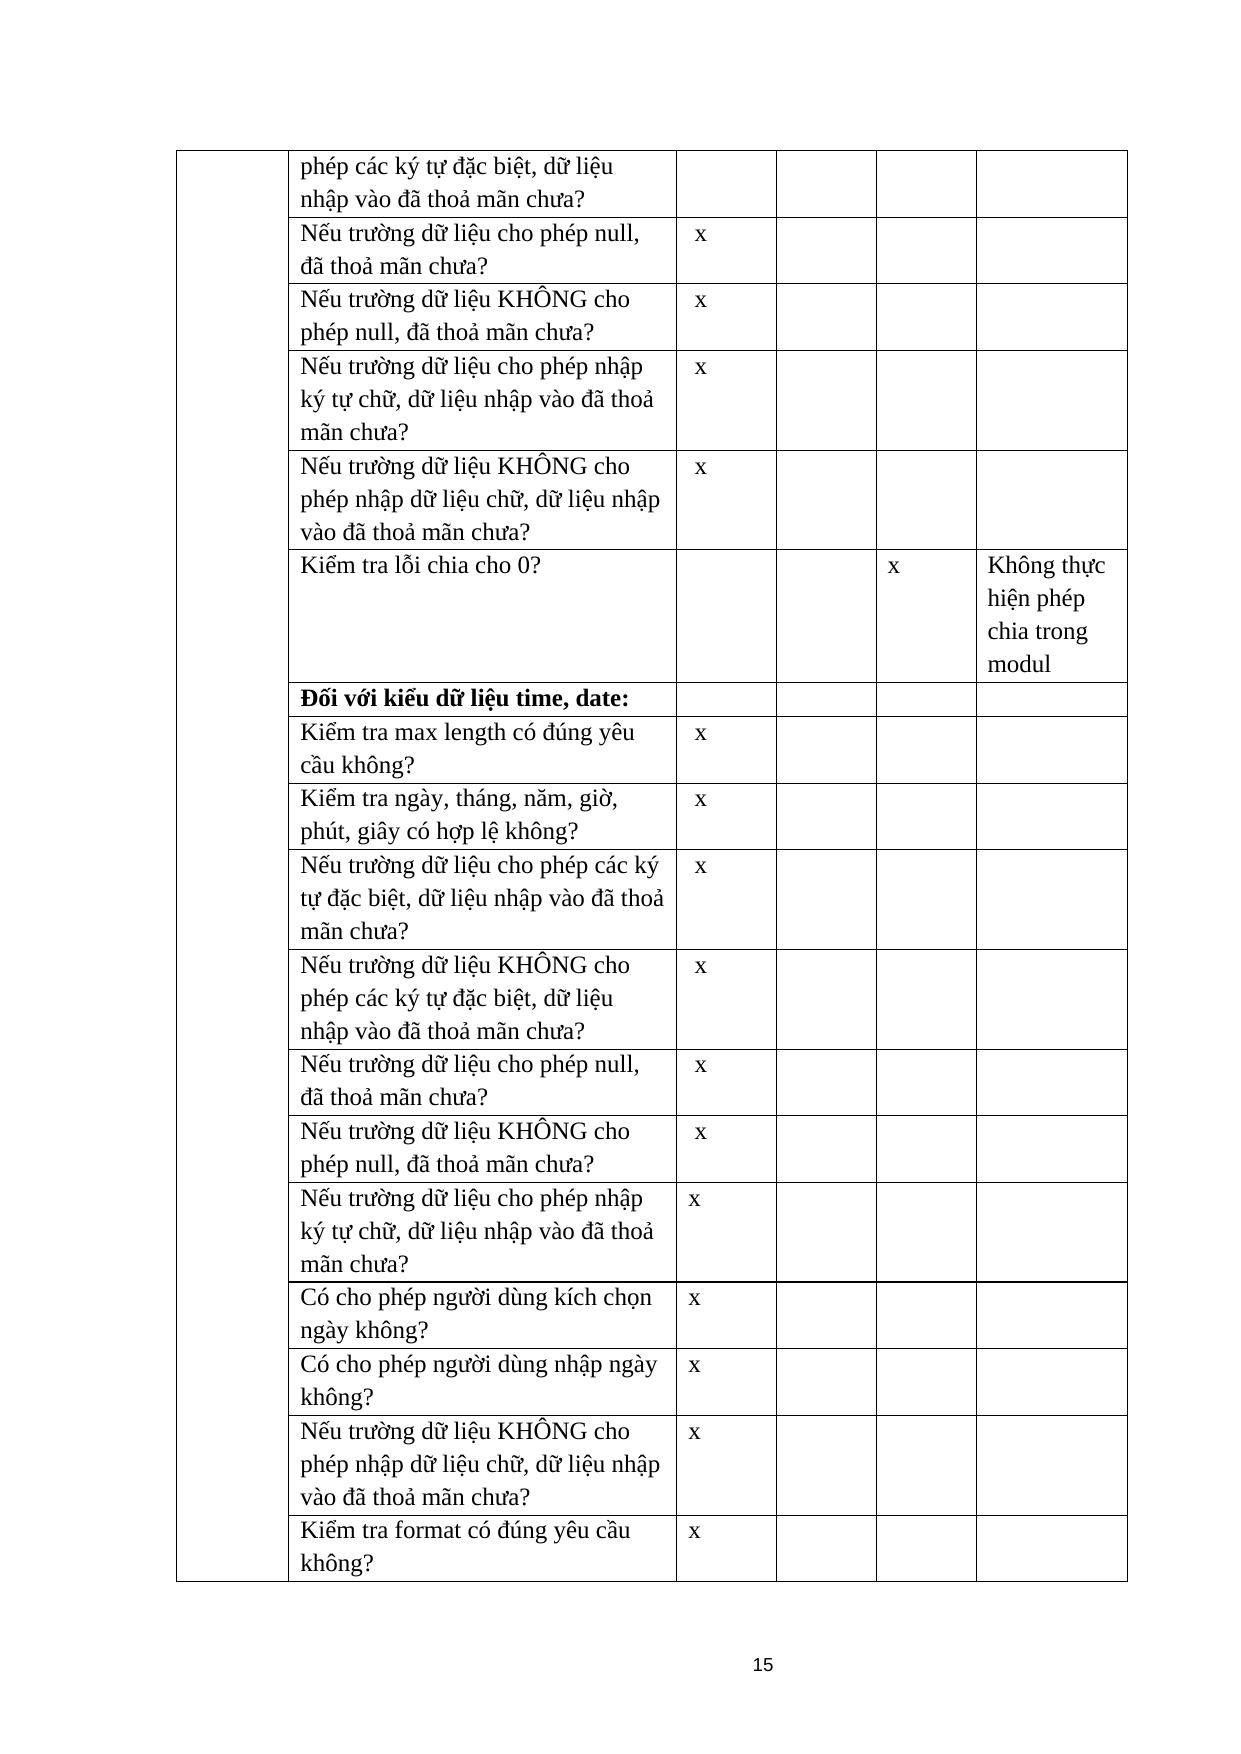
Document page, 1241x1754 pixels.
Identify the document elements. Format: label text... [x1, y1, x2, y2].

table_cell [877, 1283, 976, 1348]
table_cell x [677, 1116, 776, 1182]
table_cell Nếu trường dữ liệu cho phép null, đã thoả mãn chưa? [289, 1050, 676, 1115]
table_cell [977, 151, 1127, 217]
table_cell [777, 683, 876, 716]
table_cell [977, 850, 1127, 949]
table_cell Kiểm tra ngày, tháng, năm, giờ, phút, giây có hợp lệ không? [289, 784, 676, 849]
table_cell Nếu trường dữ liệu cho phép nhập ký tự chữ, dữ liệu nhập vào đã thoả mãn chưa? [289, 1183, 676, 1281]
table_cell [777, 1116, 876, 1182]
table_cell [977, 351, 1127, 450]
table_cell [877, 784, 976, 849]
table_cell x [677, 784, 776, 849]
table_cell [777, 1349, 876, 1415]
table_cell x [677, 284, 776, 350]
table_cell [877, 950, 976, 1048]
table_cell [777, 784, 876, 849]
table_cell [977, 1183, 1127, 1281]
table_cell x [677, 1416, 776, 1514]
table_cell [877, 717, 976, 782]
table_cell [977, 1516, 1127, 1581]
table_cell x [677, 151, 776, 217]
table_cell x [877, 550, 976, 682]
table_cell [777, 850, 876, 949]
table_cell [877, 351, 976, 450]
table_cell [977, 218, 1127, 283]
table_cell x [677, 1349, 776, 1415]
table_cell [977, 1283, 1127, 1348]
table_cell Nếu trường dữ liệu KHÔNG cho phép các ký tự đặc biệt, dữ liệu nhập vào đã thoả mãn chưa? [289, 950, 676, 1048]
table_cell x [677, 351, 776, 450]
table_cell [977, 784, 1127, 849]
table_cell [877, 683, 976, 716]
table_cell [777, 284, 876, 350]
table_cell [877, 1116, 976, 1182]
table_cell Nếu trường dữ liệu cho phép nhập ký tự chữ, dữ liệu nhập vào đã thoả mãn chưa? [289, 351, 676, 450]
table_cell Kiểm tra max length có đúng yêu cầu không? [289, 717, 676, 782]
table_cell Nếu trường dữ liệu cho phép các ký tự đặc biệt, dữ liệu nhập vào đã thoả mãn chưa? [289, 850, 676, 949]
table_cell [777, 717, 876, 782]
table_cell [877, 1349, 976, 1415]
table_cell [777, 550, 876, 682]
table_cell [877, 850, 976, 949]
table_cell [877, 284, 976, 350]
table_cell x [677, 218, 776, 283]
table_cell [977, 1050, 1127, 1115]
table_cell [777, 950, 876, 1048]
table_cell [777, 1283, 876, 1348]
table_cell Có cho phép người dùng kích chọn ngày không? [289, 1283, 676, 1348]
table_cell [777, 1516, 876, 1581]
table_cell [777, 151, 876, 217]
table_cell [289, 151, 676, 217]
table_cell [977, 1416, 1127, 1514]
table_cell Nếu trường dữ liệu KHÔNG cho phép null, đã thoả mãn chưa? [289, 1116, 676, 1182]
table_cell [877, 218, 976, 283]
table_cell [777, 1050, 876, 1115]
table_cell Nếu trường dữ liệu cho phép null, đã thoả mãn chưa? [289, 218, 676, 283]
table_cell [977, 284, 1127, 350]
table_cell [977, 1116, 1127, 1182]
table_cell x [677, 1516, 776, 1581]
table_cell [877, 151, 976, 217]
table_cell Nếu trường dữ liệu KHÔNG cho phép null, đã thoả mãn chưa? [289, 284, 676, 350]
table_cell x [677, 1050, 776, 1115]
table_cell [877, 451, 976, 549]
table_cell Kiểm tra lỗi chia cho 0? [289, 550, 676, 682]
table_cell Có cho phép người dùng nhập ngày không? [289, 1349, 676, 1415]
table_cell Kiểm tra format có đúng yêu cầu không? [289, 1516, 676, 1581]
table_cell [777, 451, 876, 549]
table_cell [777, 1416, 876, 1514]
table_cell [977, 950, 1127, 1048]
table_cell [977, 717, 1127, 782]
table_cell x [677, 451, 776, 549]
table_cell x [677, 1283, 776, 1348]
table_cell [777, 1183, 876, 1281]
table_cell Đối với kiểu dữ liệu time, date: [289, 683, 676, 716]
table_cell [777, 218, 876, 283]
table_cell [677, 550, 776, 682]
table_cell Không thực hiện phép chia trong modul [977, 550, 1127, 682]
table_cell [977, 451, 1127, 549]
table_cell [977, 1349, 1127, 1415]
table_cell x [677, 950, 776, 1048]
table_cell [677, 683, 776, 716]
table_cell [877, 1516, 976, 1581]
table_cell [877, 1050, 976, 1115]
table_cell x [677, 850, 776, 949]
table_cell Nếu trường dữ liệu KHÔNG cho phép nhập dữ liệu chữ, dữ liệu nhập vào đã thoả mãn chưa? [289, 1416, 676, 1514]
table_cell Nếu trường dữ liệu KHÔNG cho phép nhập dữ liệu chữ, dữ liệu nhập vào đã thoả mãn chưa? [289, 451, 676, 549]
table_cell x [677, 1183, 776, 1281]
table_cell [877, 1183, 976, 1281]
table_cell [977, 683, 1127, 716]
table_cell [777, 351, 876, 450]
table_cell x [677, 717, 776, 782]
table_cell [877, 1416, 976, 1514]
